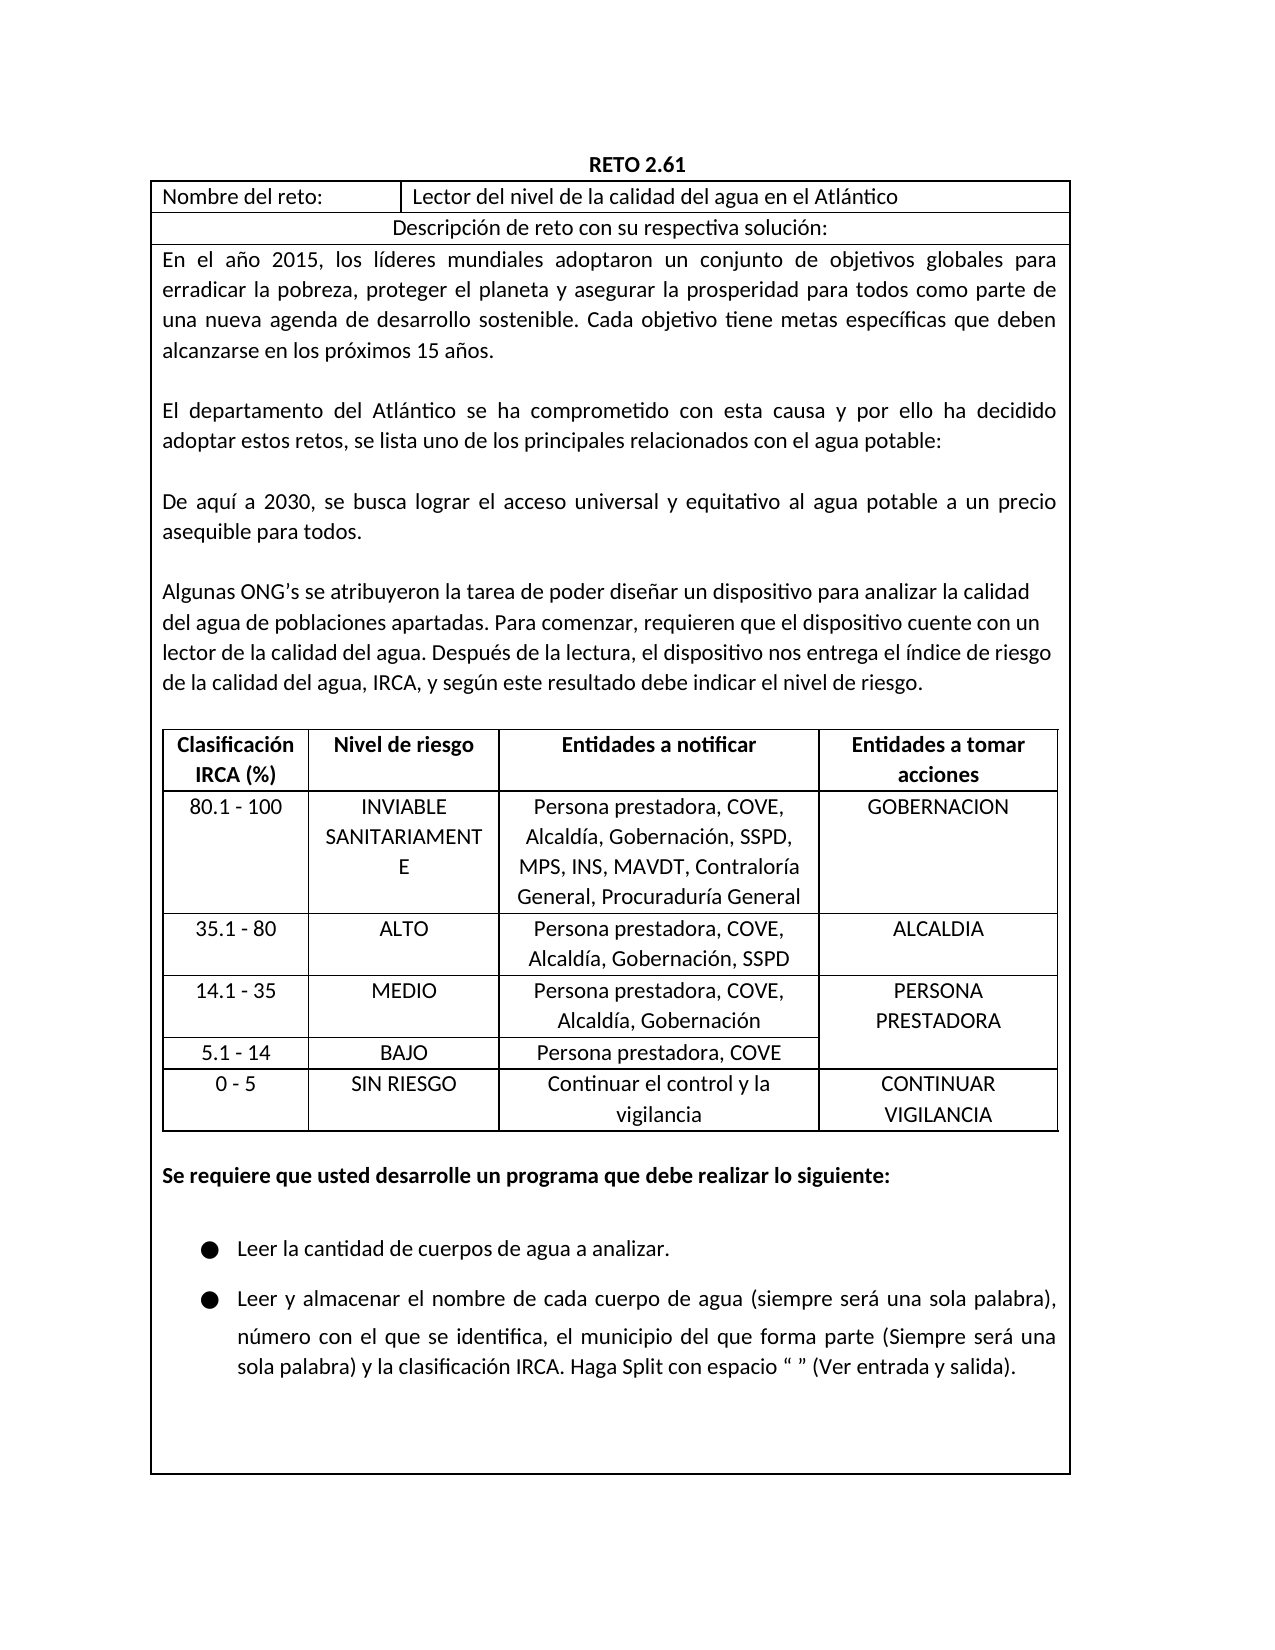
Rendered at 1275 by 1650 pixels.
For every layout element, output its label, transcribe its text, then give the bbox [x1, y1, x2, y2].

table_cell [152, 245, 1069, 1473]
table_header Nombre del reto: [152, 182, 400, 212]
table_header Lector del nivel de la calidad del agua en el Atlántico [402, 182, 1069, 212]
text RETO 2.61 [150, 150, 1125, 178]
table_cell Descripción de reto con su respectiva solución: [152, 213, 1069, 243]
